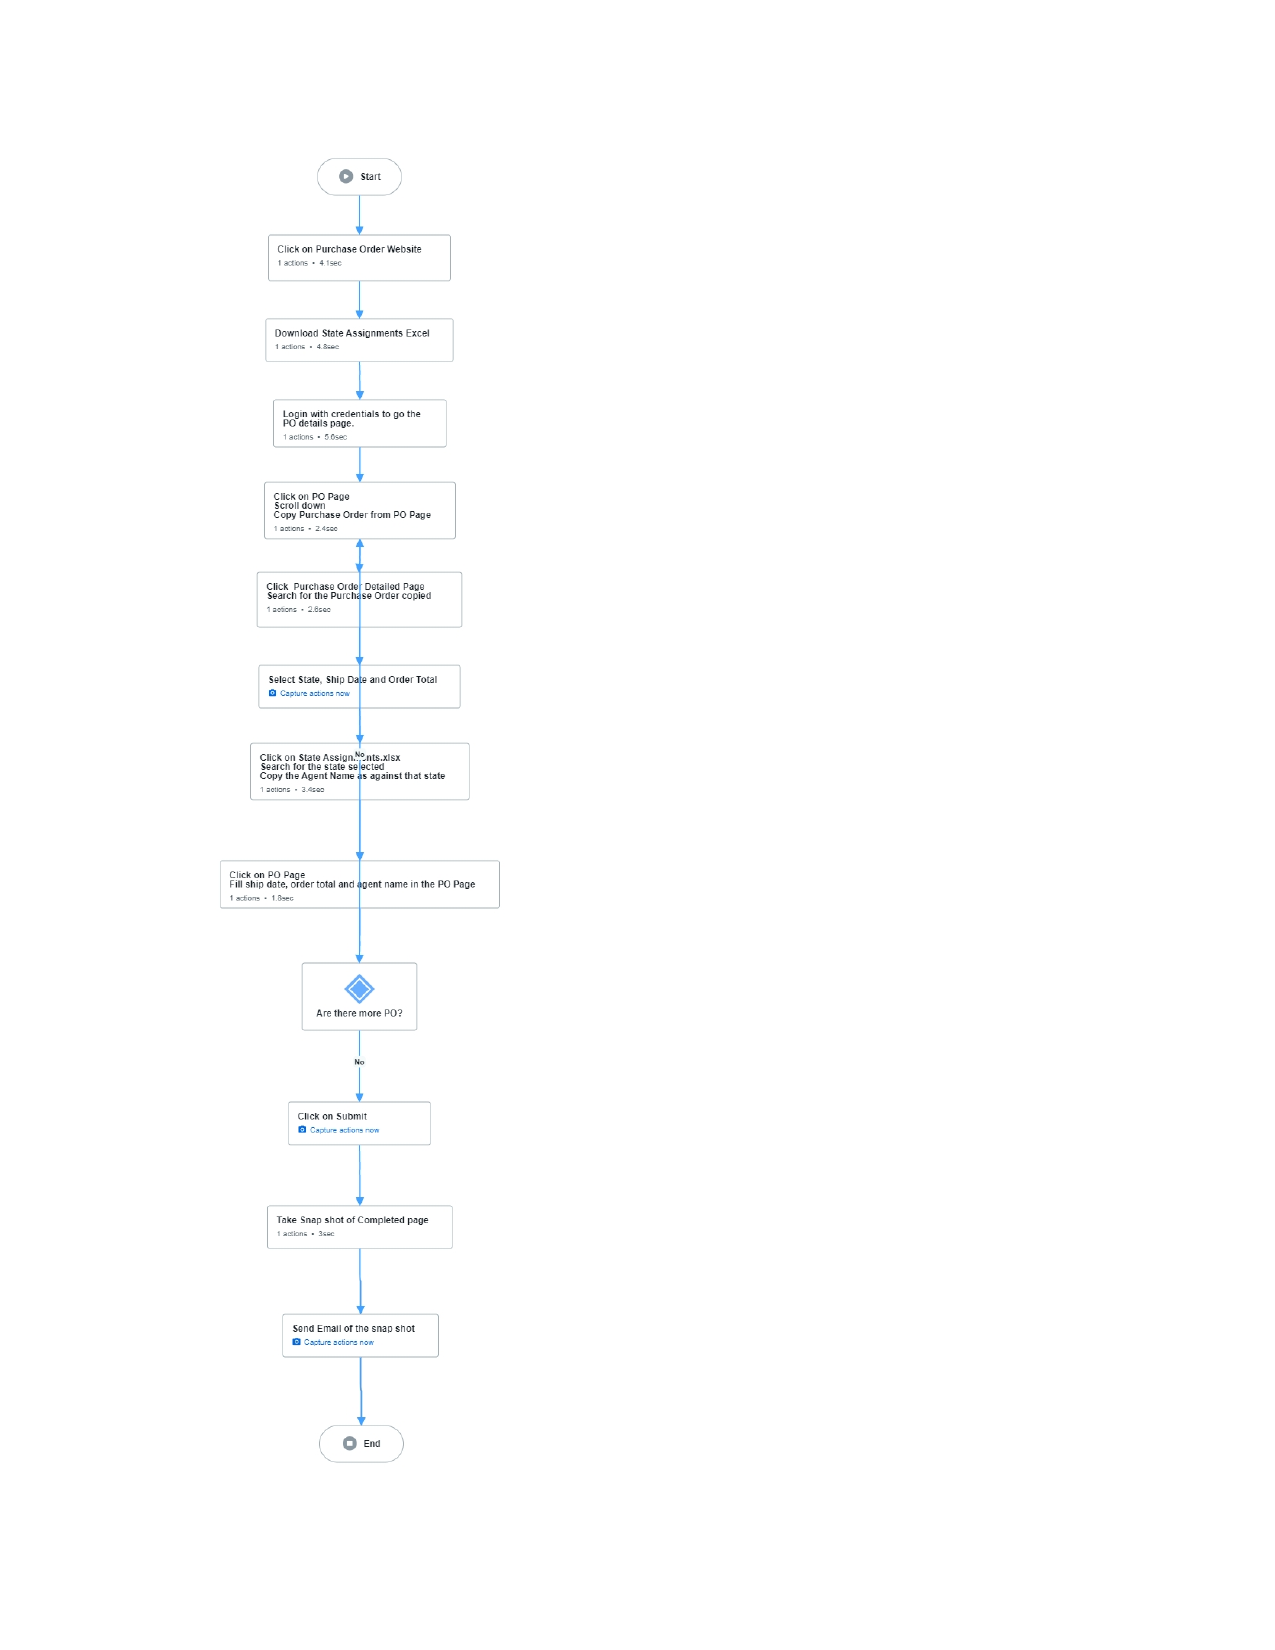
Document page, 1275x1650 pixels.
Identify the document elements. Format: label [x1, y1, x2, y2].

picture [150, 150, 569, 1471]
